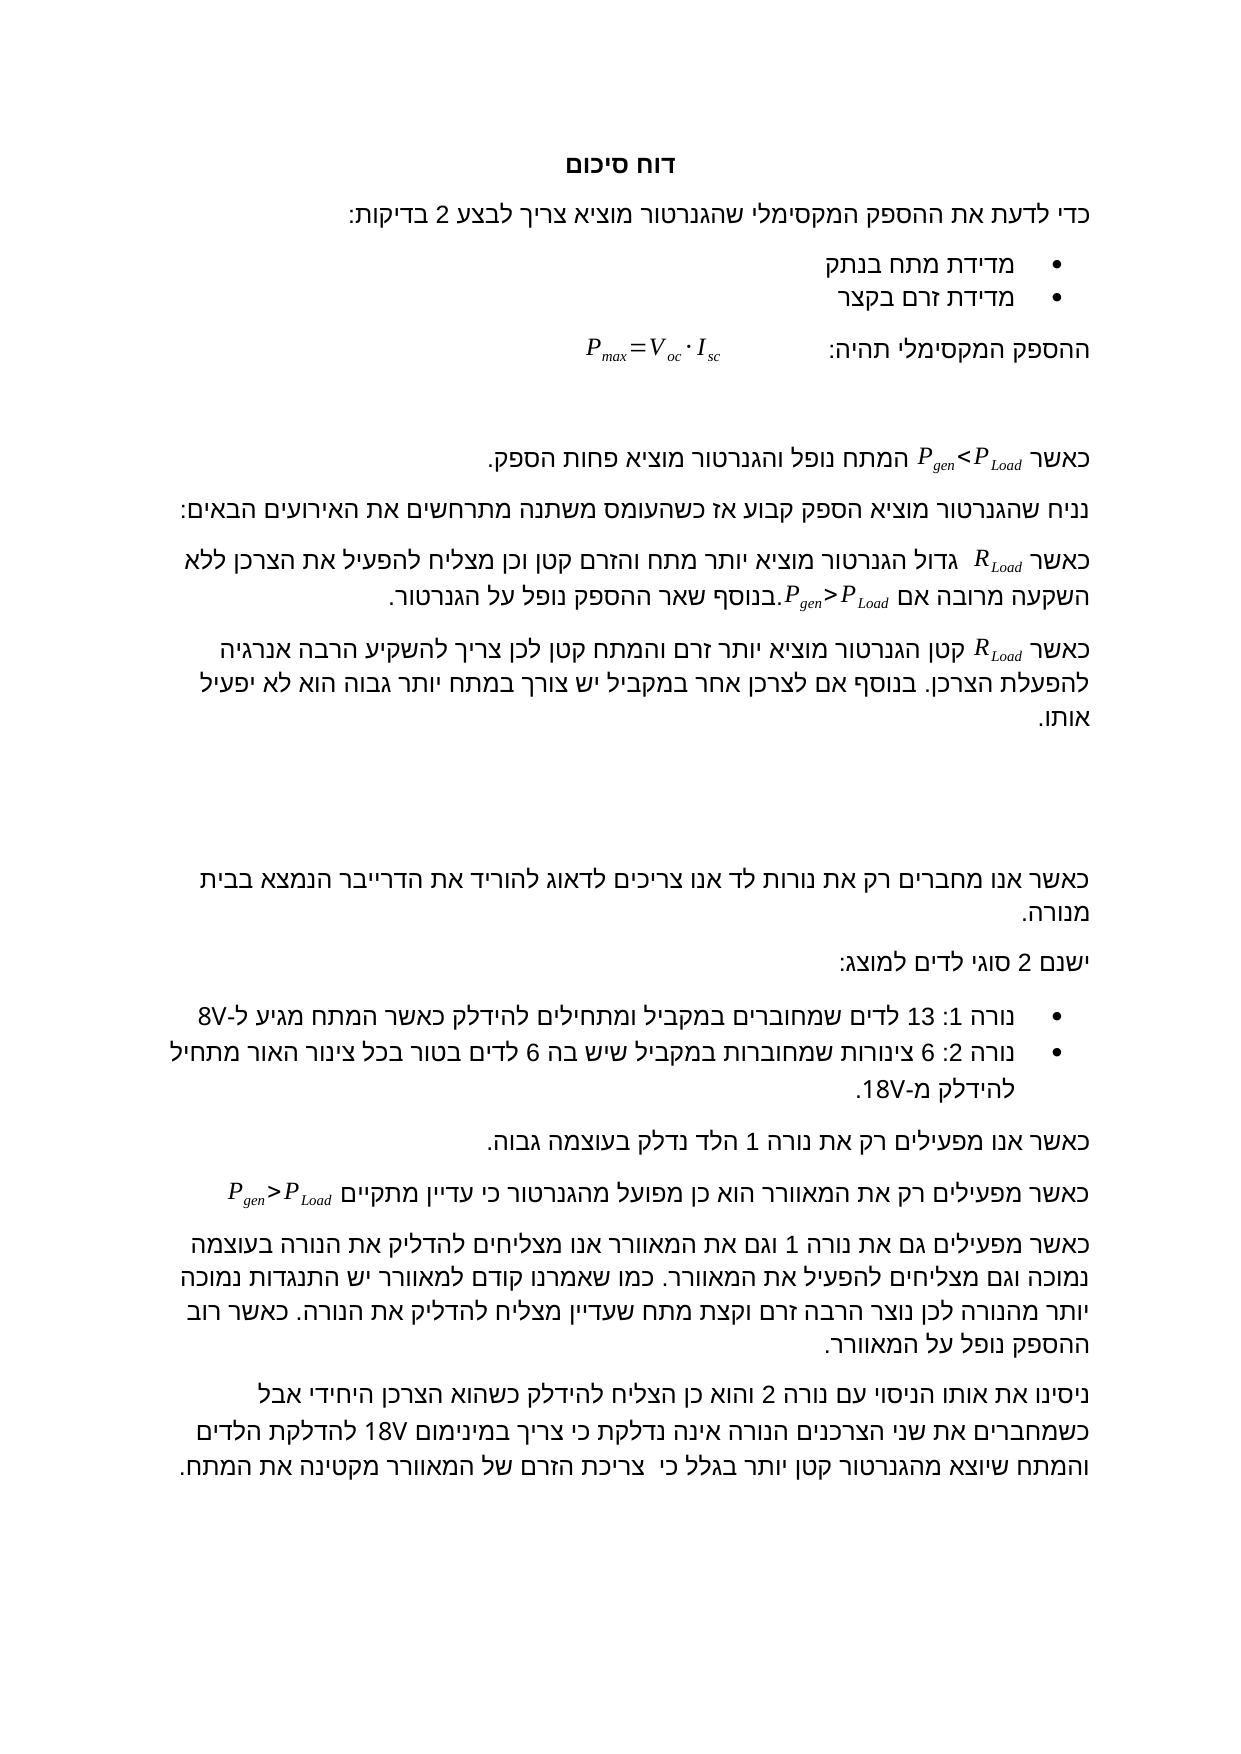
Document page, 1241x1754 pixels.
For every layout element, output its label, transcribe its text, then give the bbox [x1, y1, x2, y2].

text נניח שהגנרטור מוציא הספק קבוע אז כשהעומס משתנה מתרחשים את האירועים הבאים: [150, 495, 1090, 524]
text כדי לדעת את ההספק המקסימלי שהגנרטור מוציא צריך לבצע 2 בדיקות: [150, 200, 1090, 229]
text כאשר המתח נופל והגנרטור מוציא פחות הספק. [150, 442, 1090, 474]
text ההספק המקסימלי תהיה: [150, 333, 1090, 365]
text ניסינו את אותו הניסוי עם נורה 2 והוא כן הצליח להידלק כשהוא הצרכן היחידי אבל כשמחברים את שני הצרכנים הנורה אינה נדלקת כי צריך במינימום 18V להדלקת הלדים והמתח שיוצא מהגנרטור קטן יותר בגלל כי צריכת הזרם של המאוורר מקטינה את המתח. [150, 1380, 1090, 1481]
text כאשר מפעילים גם את נורה 1 וגם את המאוורר אנו מצליחים להדליק את הנורה בעוצמה נמוכה וגם מצליחים להפעיל את המאוורר. כמו שאמרנו קודם למאוורר יש התנגדות נמוכה יותר מהנורה לכן נוצר הרבה זרם וקצת מתח שעדיין מצליח להדליק את הנורה. כאשר רוב ההספק נופל על המאוורר. [150, 1230, 1090, 1359]
list נורה 1: 13 לדים שמחוברים במקביל ומתחילים להידלק כאשר המתח מגיע ל-8V [150, 998, 1053, 1032]
text ישנם 2 סוגי לדים למוצג: [150, 948, 1090, 977]
list מדידת מתח בנתק [150, 250, 1053, 279]
text כאשר אנו מחברים רק את נורות לד אנו צריכים לדאוג להוריד את הדרייבר הנמצא בבית מנורה. [150, 865, 1090, 927]
list מדידת זרם בקצר [150, 283, 1053, 312]
text כאשר אנו מפעילים רק את נורה 1 הלד נדלק בעוצמה גבוה. [150, 1127, 1090, 1156]
text כאשר קטן הגנרטור מוציא יותר זרם והמתח קטן לכן צריך להשקיע הרבה אנרגיה להפעלת הצרכן. בנוסף אם לצרכן אחר במקביל יש צורך במתח יותר גבוה הוא לא יפעיל אותו. [150, 633, 1090, 731]
text דוח סיכום [150, 150, 1090, 179]
list נורה 2: 6 צינורות שמחוברות במקביל שיש בה 6 לדים בטור בכל צינור האור מתחיל להידלק מ-18V. [150, 1038, 1053, 1105]
text כאשר גדול הגנרטור מוציא יותר מתח והזרם קטן וכן מצליח להפעיל את הצרכן ללא השקעה מרובה אם .בנוסף שאר ההספק נופל על הגנרטור. [150, 545, 1090, 612]
text כאשר מפעילים רק את המאוורר הוא כן מפועל מהגנרטור כי עדיין מתקיים [150, 1177, 1090, 1209]
